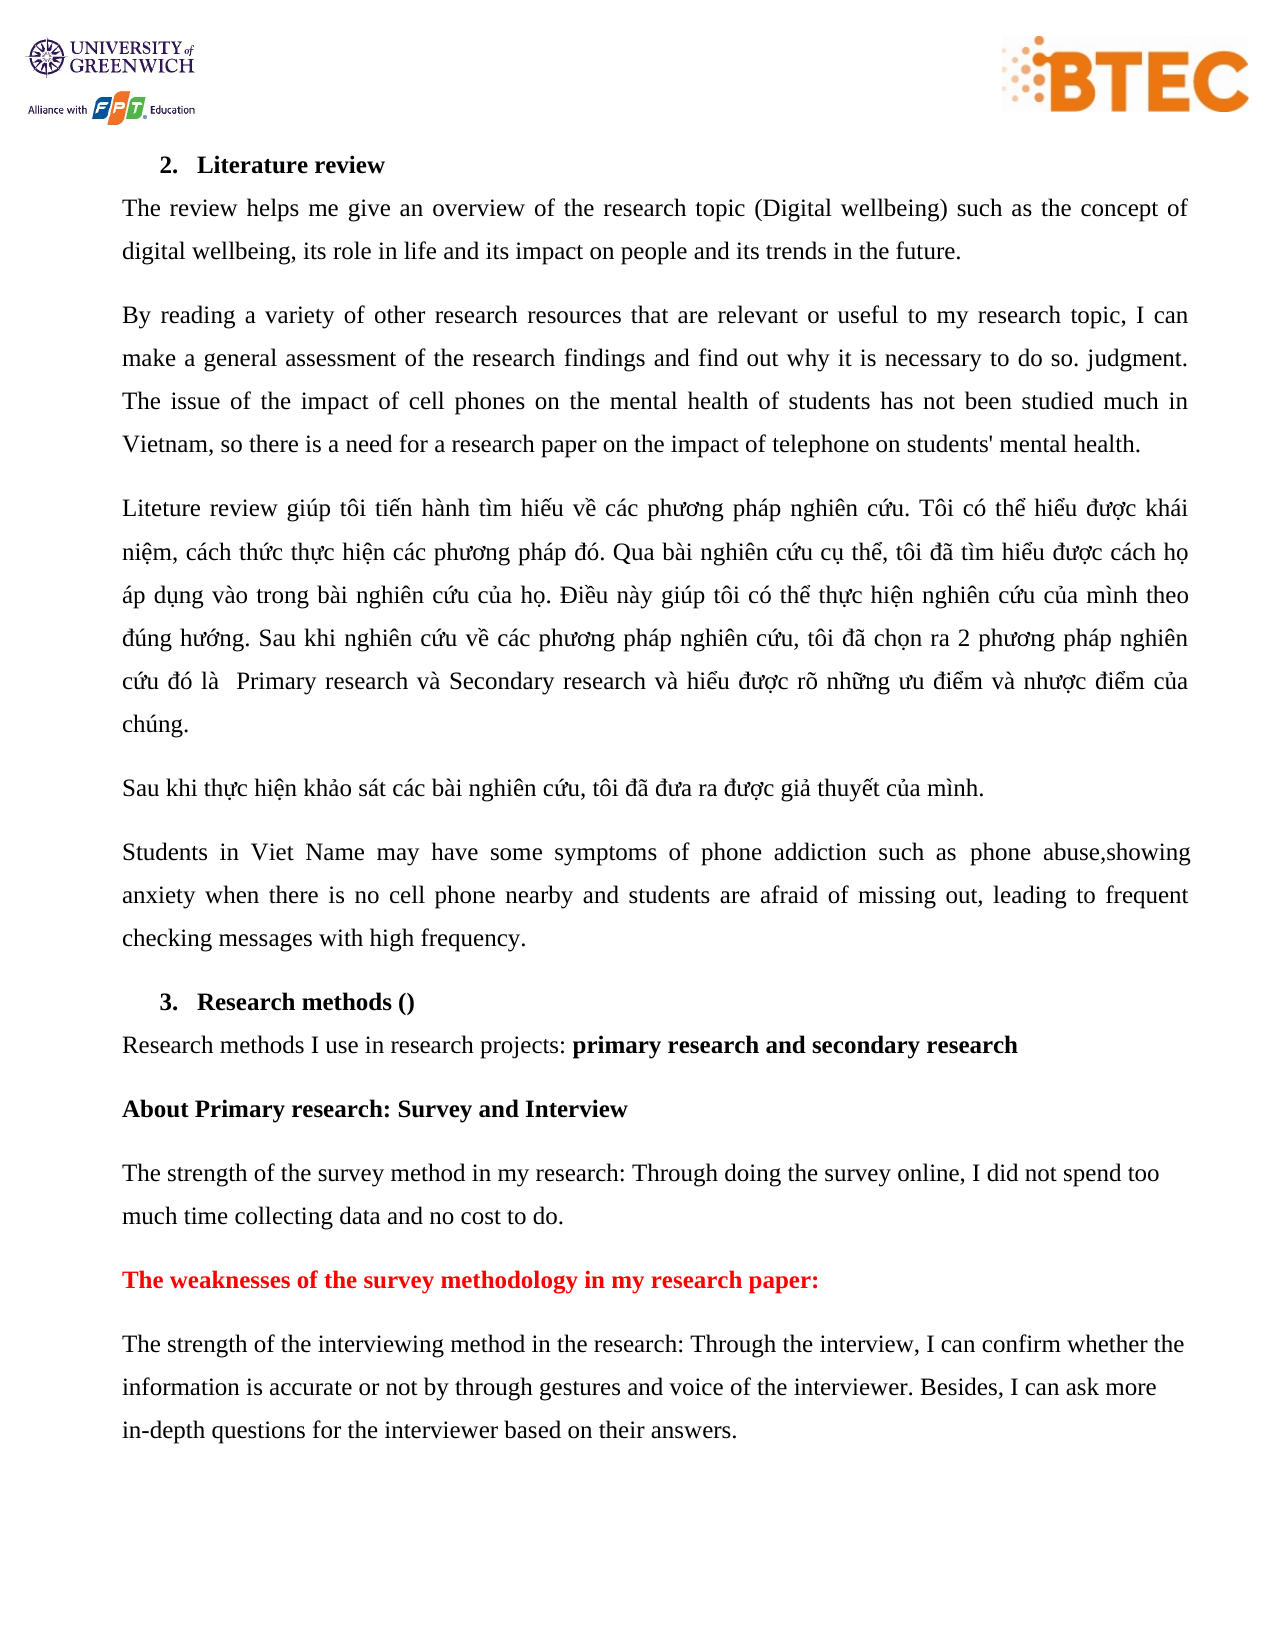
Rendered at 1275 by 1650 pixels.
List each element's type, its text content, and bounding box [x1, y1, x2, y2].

text Sau khi thực hiện khảo sát các bài nghiên cứu, tôi đã đưa ra được giả thuyết của mình. [122, 773, 1191, 802]
text The strength of the interviewing method in the research: Through the interview, I can confirm whether the information is accurate or not by through gestures and voice of the interviewer. Besides, I can ask more in-depth questions for the interviewer based on their answers. [122, 1329, 1191, 1444]
subtitle Research methods () [159, 987, 1191, 1016]
text The weaknesses of the survey methodology in my research paper: [122, 1265, 1191, 1294]
text By reading a variety of other research resources that are relevant or useful to my research topic, I can make a general assessment of the research findings and find out why it is necessary to do so. judgment. The issue of the impact of cell phones on the mental health of students has not been studied much in Vietnam, so there is a need for a research paper on the impact of telephone on students' mental health. [122, 300, 1191, 458]
text The strength of the survey method in my research: Through doing the survey online, I did not spend too much time collecting data and no cost to do. [122, 1158, 1191, 1230]
text Students in Viet Name may have some symptoms of phone addiction such as phone abuse,showing anxiety when there is no cell phone nearby and students are afraid of missing out, leading to frequent checking messages with high frequency. [122, 837, 1191, 880]
text Students in Viet Name may have some symptoms of phone addiction such as phone abuse,showing anxiety when there is no cell phone nearby and students are afraid of missing out, leading to frequent checking messages with high frequency. [122, 909, 1191, 952]
subtitle Literature review [159, 150, 1191, 179]
picture [1001, 36, 1249, 112]
text The review helps me give an overview of the research topic (Digital wellbeing) such as the concept of digital wellbeing, its role in life and its impact on people and its trends in the future. [122, 193, 1191, 265]
text About Primary research: Survey and Interview [122, 1094, 1191, 1123]
text Liteture review giúp tôi tiến hành tìm hiếu về các phương pháp nghiên cứu. Tôi có thể hiểu được khái niệm, cách thức thực hiện các phương pháp đó. Qua bài nghiên cứu cụ thể, tôi đã tìm hiểu được cách họ áp dụng vào trong bài nghiên cứu của họ. Điều này giúp tôi có thể thực hiện nghiên cứu của mình theo đúng hướng. Sau khi nghiên cứu về các phương pháp nghiên cứu, tôi đã chọn ra 2 phương pháp nghiên cứu đó là Primary research và Secondary research và hiểu được rõ những ưu điểm và nhược điểm của chúng. [122, 493, 1191, 738]
text Research methods I use in research projects: primary research and secondary research [122, 1030, 1191, 1059]
picture [14, 25, 207, 136]
